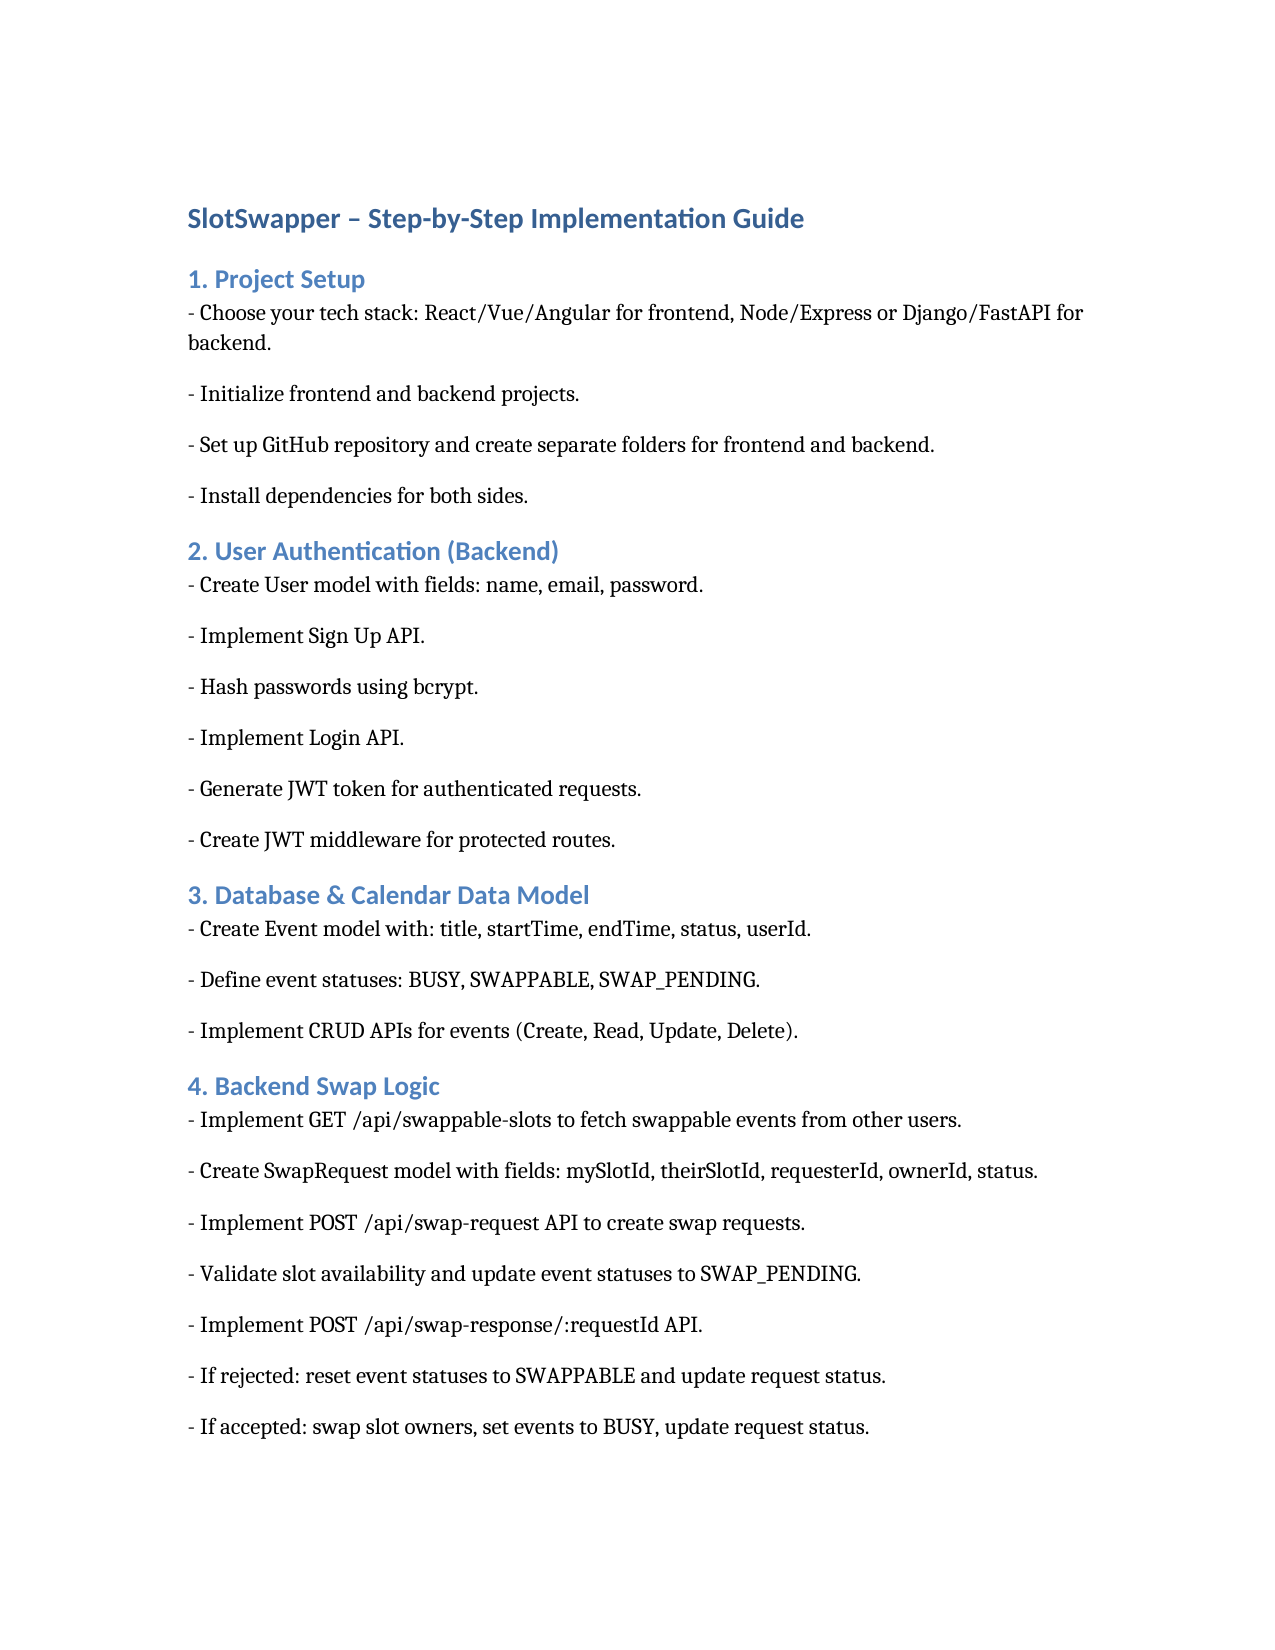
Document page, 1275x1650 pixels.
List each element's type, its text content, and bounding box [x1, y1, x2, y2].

subtitle 3. Database & Calendar Data Model [187, 878, 1087, 911]
text - Create JWT middleware for protected routes. [187, 827, 1087, 853]
text - Implement CRUD APIs for events (Create, Read, Update, Delete). [187, 1018, 1087, 1044]
text - Implement GET /api/swappable-slots to fetch swappable events from other users. [187, 1107, 1087, 1133]
text - Define event statuses: BUSY, SWAPPABLE, SWAP_PENDING. [187, 967, 1087, 993]
subtitle 4. Backend Swap Logic [187, 1069, 1087, 1102]
text - Set up GitHub repository and create separate folders for frontend and backend. [187, 432, 1087, 458]
text - If accepted: swap slot owners, set events to BUSY, update request status. [187, 1413, 1087, 1440]
subtitle 1. Project Setup [187, 262, 1087, 295]
text - Create Event model with: title, startTime, endTime, status, userId. [187, 916, 1087, 942]
text - Implement Sign Up API. [187, 623, 1087, 649]
text - Create SwapRequest model with fields: mySlotId, theirSlotId, requesterId, ownerId, status. [187, 1158, 1087, 1184]
subtitle SlotSwapper – Step-by-Step Implementation Guide [187, 200, 1087, 236]
text - Choose your tech stack: React/Vue/Angular for frontend, Node/Express or Django/FastAPI for backend. [187, 300, 1087, 356]
text - Implement POST /api/swap-response/:requestId API. [187, 1311, 1087, 1338]
text - Initialize frontend and backend projects. [187, 381, 1087, 407]
text - Implement Login API. [187, 725, 1087, 751]
text - Generate JWT token for authenticated requests. [187, 776, 1087, 802]
text - Validate slot availability and update event statuses to SWAP_PENDING. [187, 1260, 1087, 1287]
text - Create User model with fields: name, email, password. [187, 572, 1087, 598]
text - Implement POST /api/swap-request API to create swap requests. [187, 1209, 1087, 1236]
text - If rejected: reset event statuses to SWAPPABLE and update request status. [187, 1362, 1087, 1389]
text - Install dependencies for both sides. [187, 483, 1087, 509]
subtitle 2. User Authentication (Backend) [187, 534, 1087, 567]
text - Hash passwords using bcrypt. [187, 674, 1087, 700]
